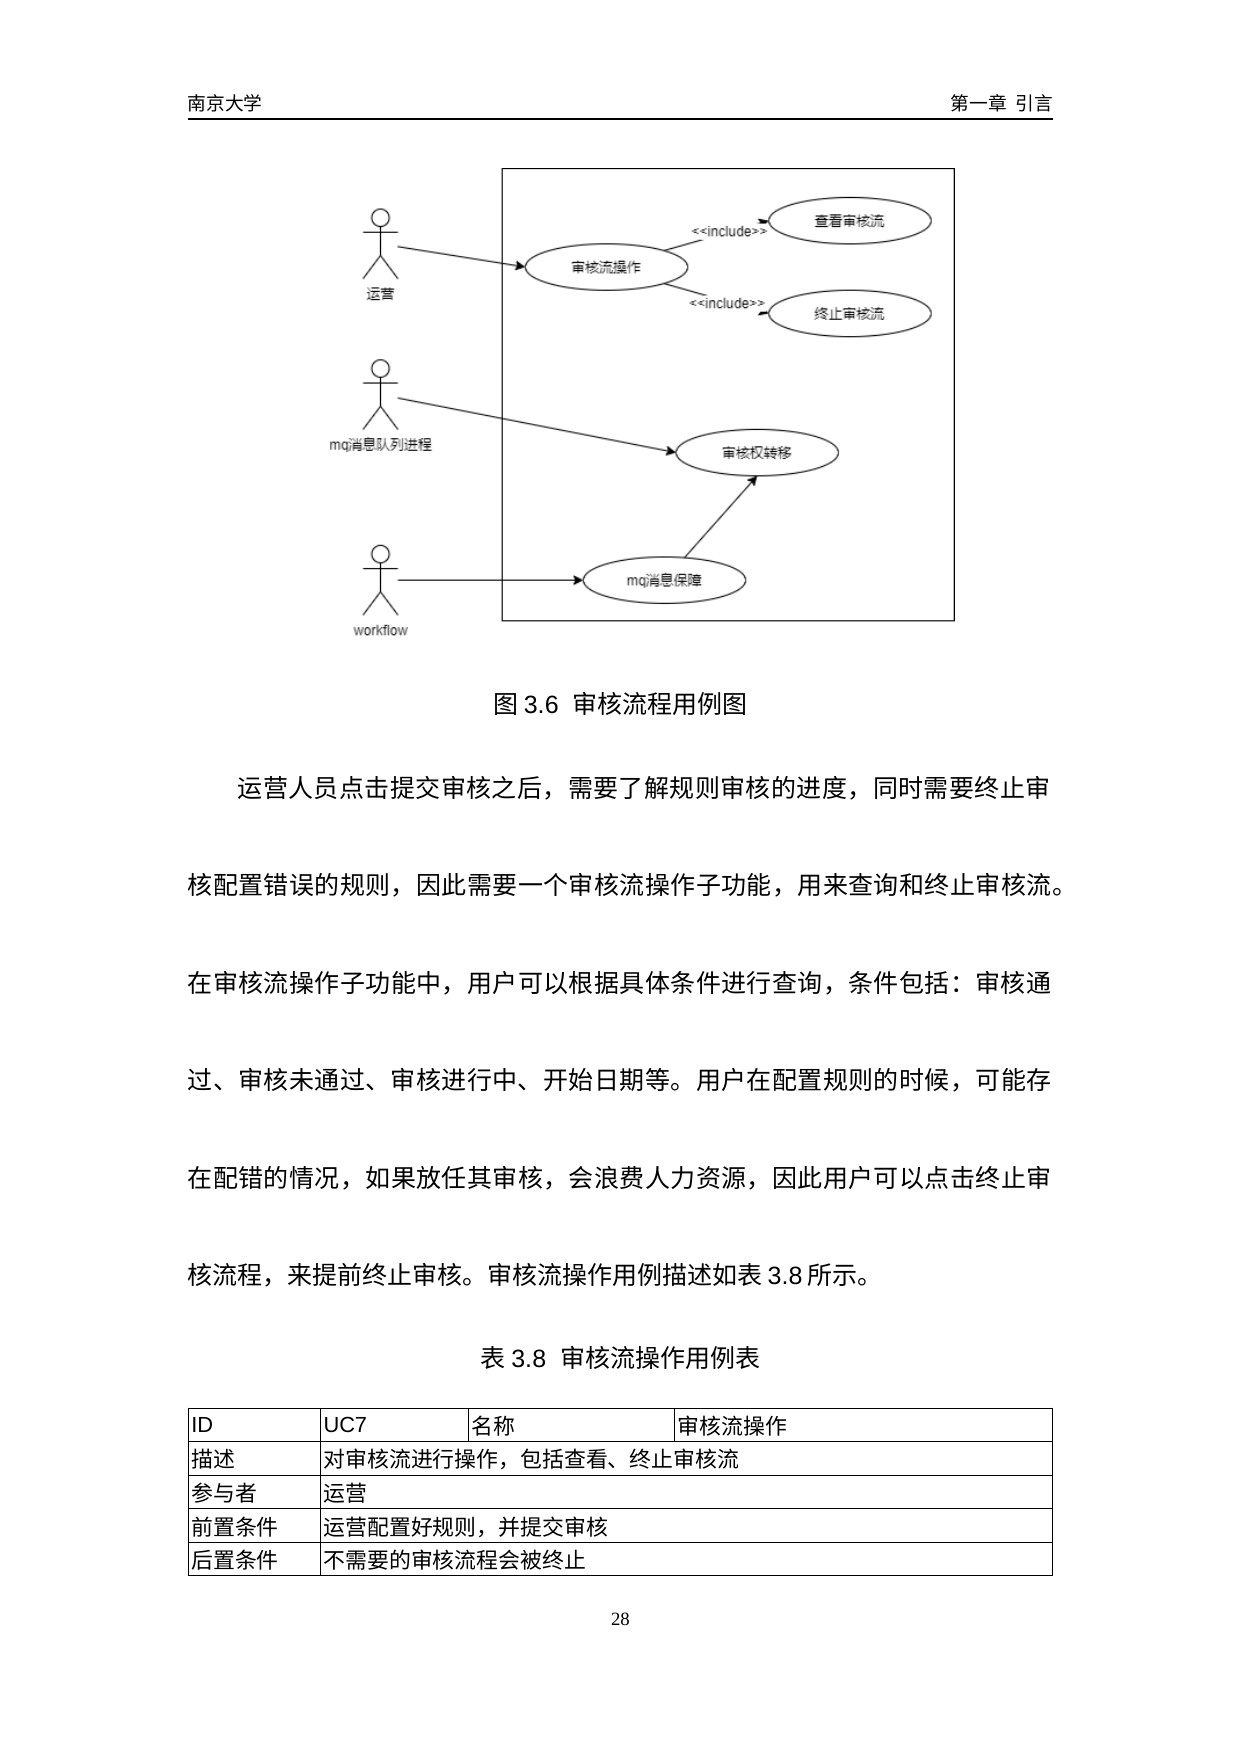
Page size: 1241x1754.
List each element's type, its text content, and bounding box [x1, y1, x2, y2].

table_header 审核流操作 [675, 1409, 1052, 1441]
table_cell 不需要的审核流程会被终止 [321, 1543, 1052, 1575]
table_header ID [189, 1409, 320, 1441]
table_cell 运营配置好规则，并提交审核 [321, 1509, 1052, 1542]
table_cell 对审核流进行操作，包括查看、终止审核流 [321, 1442, 1052, 1474]
table_cell 后置条件 [189, 1543, 320, 1575]
picture [329, 168, 955, 640]
table_cell 描述 [189, 1442, 320, 1474]
table_header 名称 [469, 1409, 674, 1441]
table_cell 参与者 [189, 1476, 320, 1508]
table_header UC7 [321, 1409, 468, 1441]
text 运营人员点击提交审核之后，需要了解规则审核的进度，同时需要终止审核配置错误的规则，因此需要一个审核流操作子功能，用来查询和终止审核流。在审核流操作子功能中，用户可以根据具体条件进行查询，条件包括：审核通过、审核未通过、审核进行中、开始日期等。用户在配置规则的时候，可能存在配错的情况，如果放任其审核，会浪费人力资源，因此用户可以点击终止审核流程，来提前终止审核。审核流操作用例描述如表3.8所示。 [187, 754, 1053, 1306]
table_cell 前置条件 [189, 1509, 320, 1542]
table_cell 运营 [321, 1476, 1052, 1508]
